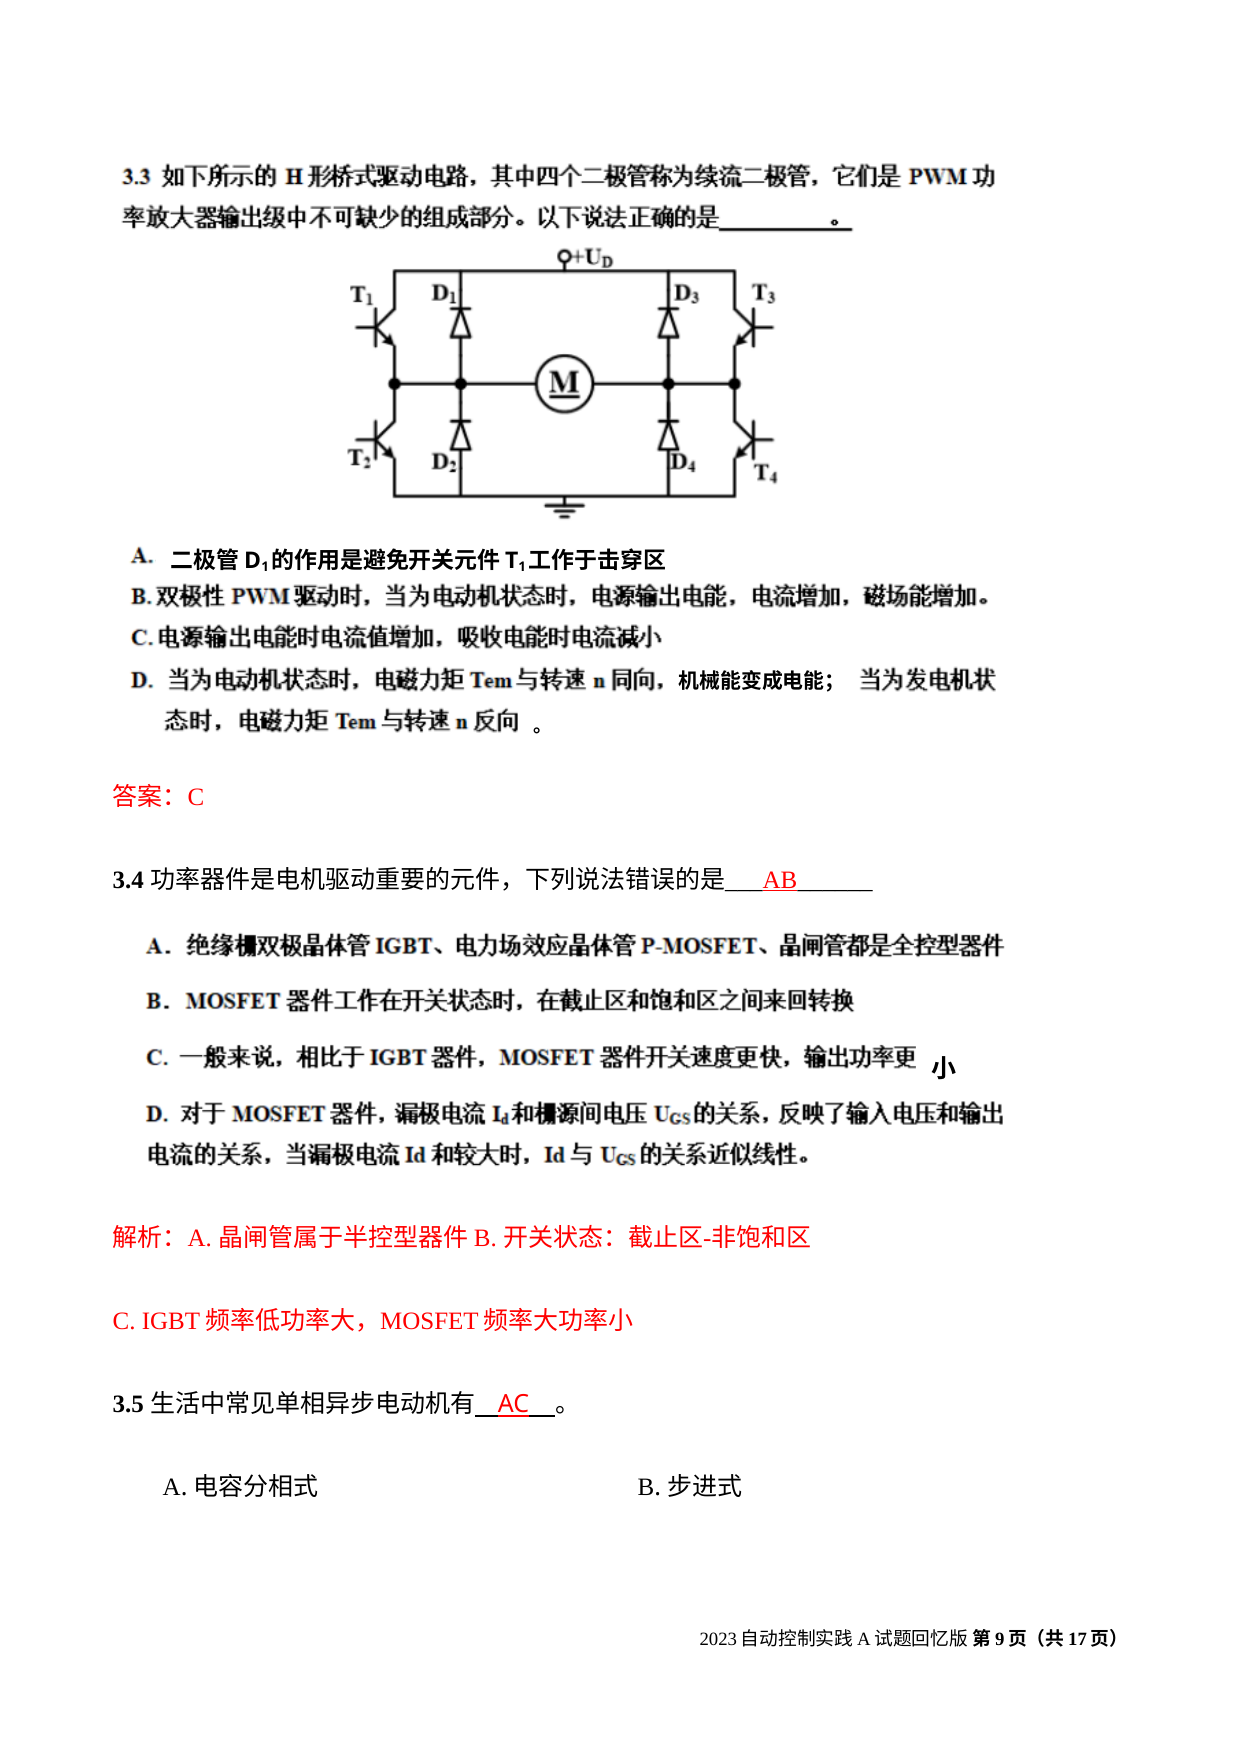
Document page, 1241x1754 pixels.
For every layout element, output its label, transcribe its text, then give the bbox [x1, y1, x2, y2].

picture [112, 162, 1025, 741]
text 3.5 生活中常见单相异步电动机有 AC 。 [112, 1369, 1107, 1434]
picture [137, 928, 1023, 1173]
text A. 电容分相式 B. 步进式 [112, 1452, 1107, 1517]
list IGBT频率低功率大，MOSFET频率大功率小 [112, 1286, 1107, 1351]
text 3.4 功率器件是电机驱动重要的元件，下列说法错误的是___AB______ [112, 845, 1107, 910]
text 答案：C [112, 762, 1107, 827]
text 解析：A. 晶闸管属于半控型器件 B. 开关状态：截止区-非饱和区 [112, 1203, 1107, 1268]
